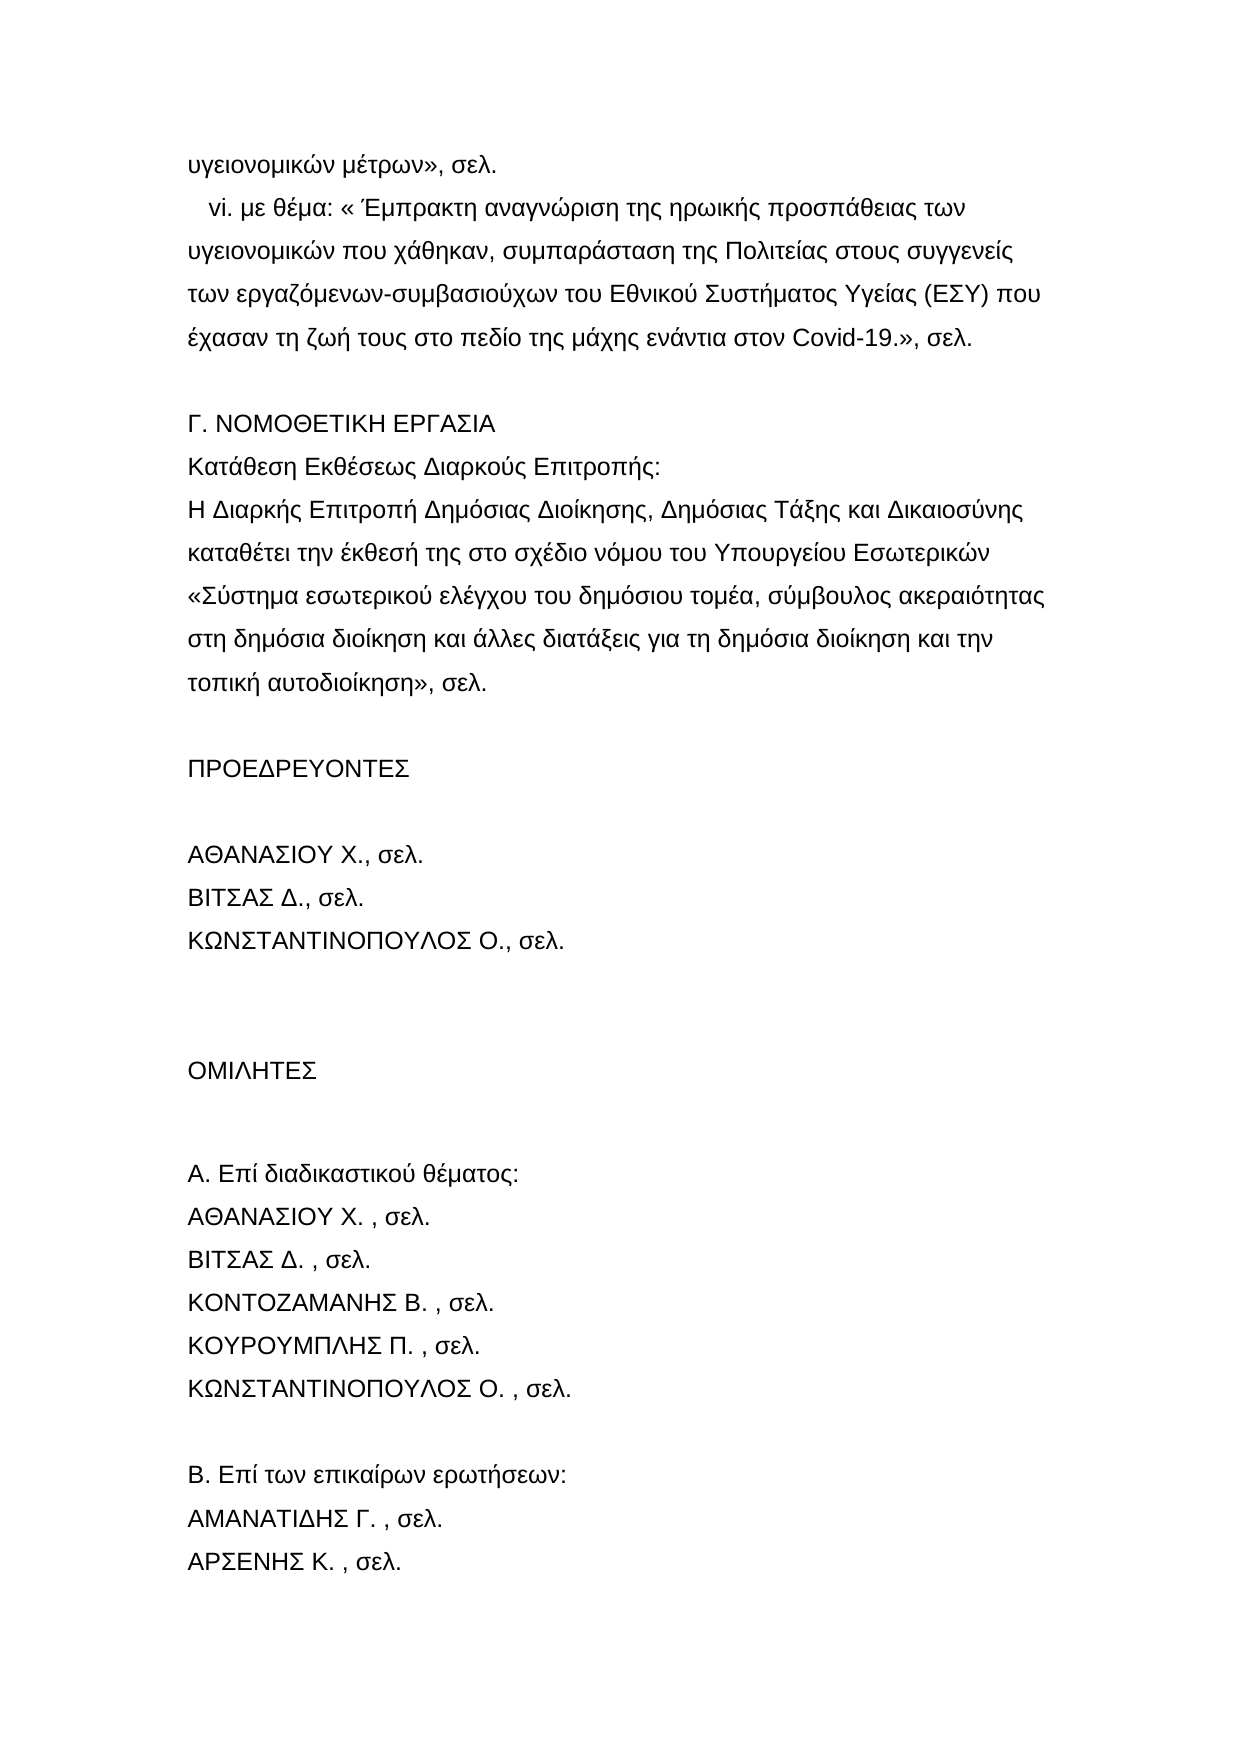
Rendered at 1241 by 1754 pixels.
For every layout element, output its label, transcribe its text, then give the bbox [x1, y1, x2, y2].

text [187, 1115, 1053, 1575]
text ΑΘΑΝΑΣΙΟΥ Χ., σελ. [187, 840, 1053, 869]
text ΟΜΙΛΗΤΕΣ [187, 1056, 1053, 1084]
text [187, 150, 1053, 481]
text Η Διαρκής Επιτροπή Δημόσιας Διοίκησης, Δημόσιας Τάξης και Δικαιοσύνης καταθέτει την έκθεσή της στο σχέδιο νόμου του Υπουργείου Εσωτερικών «Σύστημα εσωτερικού ελέγχου του δημόσιου τομέα, σύμβουλος ακεραιότητας στη δημόσια διοίκηση και άλλες διατάξεις για τη δημόσια διοίκηση και την τοπική αυτοδιοίκηση», σελ. [187, 495, 1053, 696]
text ΒΙΤΣΑΣ Δ., σελ. [187, 883, 1053, 912]
text ΠΡΟΕΔΡΕΥΟΝΤΕΣ [187, 754, 1053, 782]
text ΚΩΝΣΤΑΝΤΙΝΟΠΟΥΛΟΣ Ο., σελ. [187, 926, 1053, 955]
